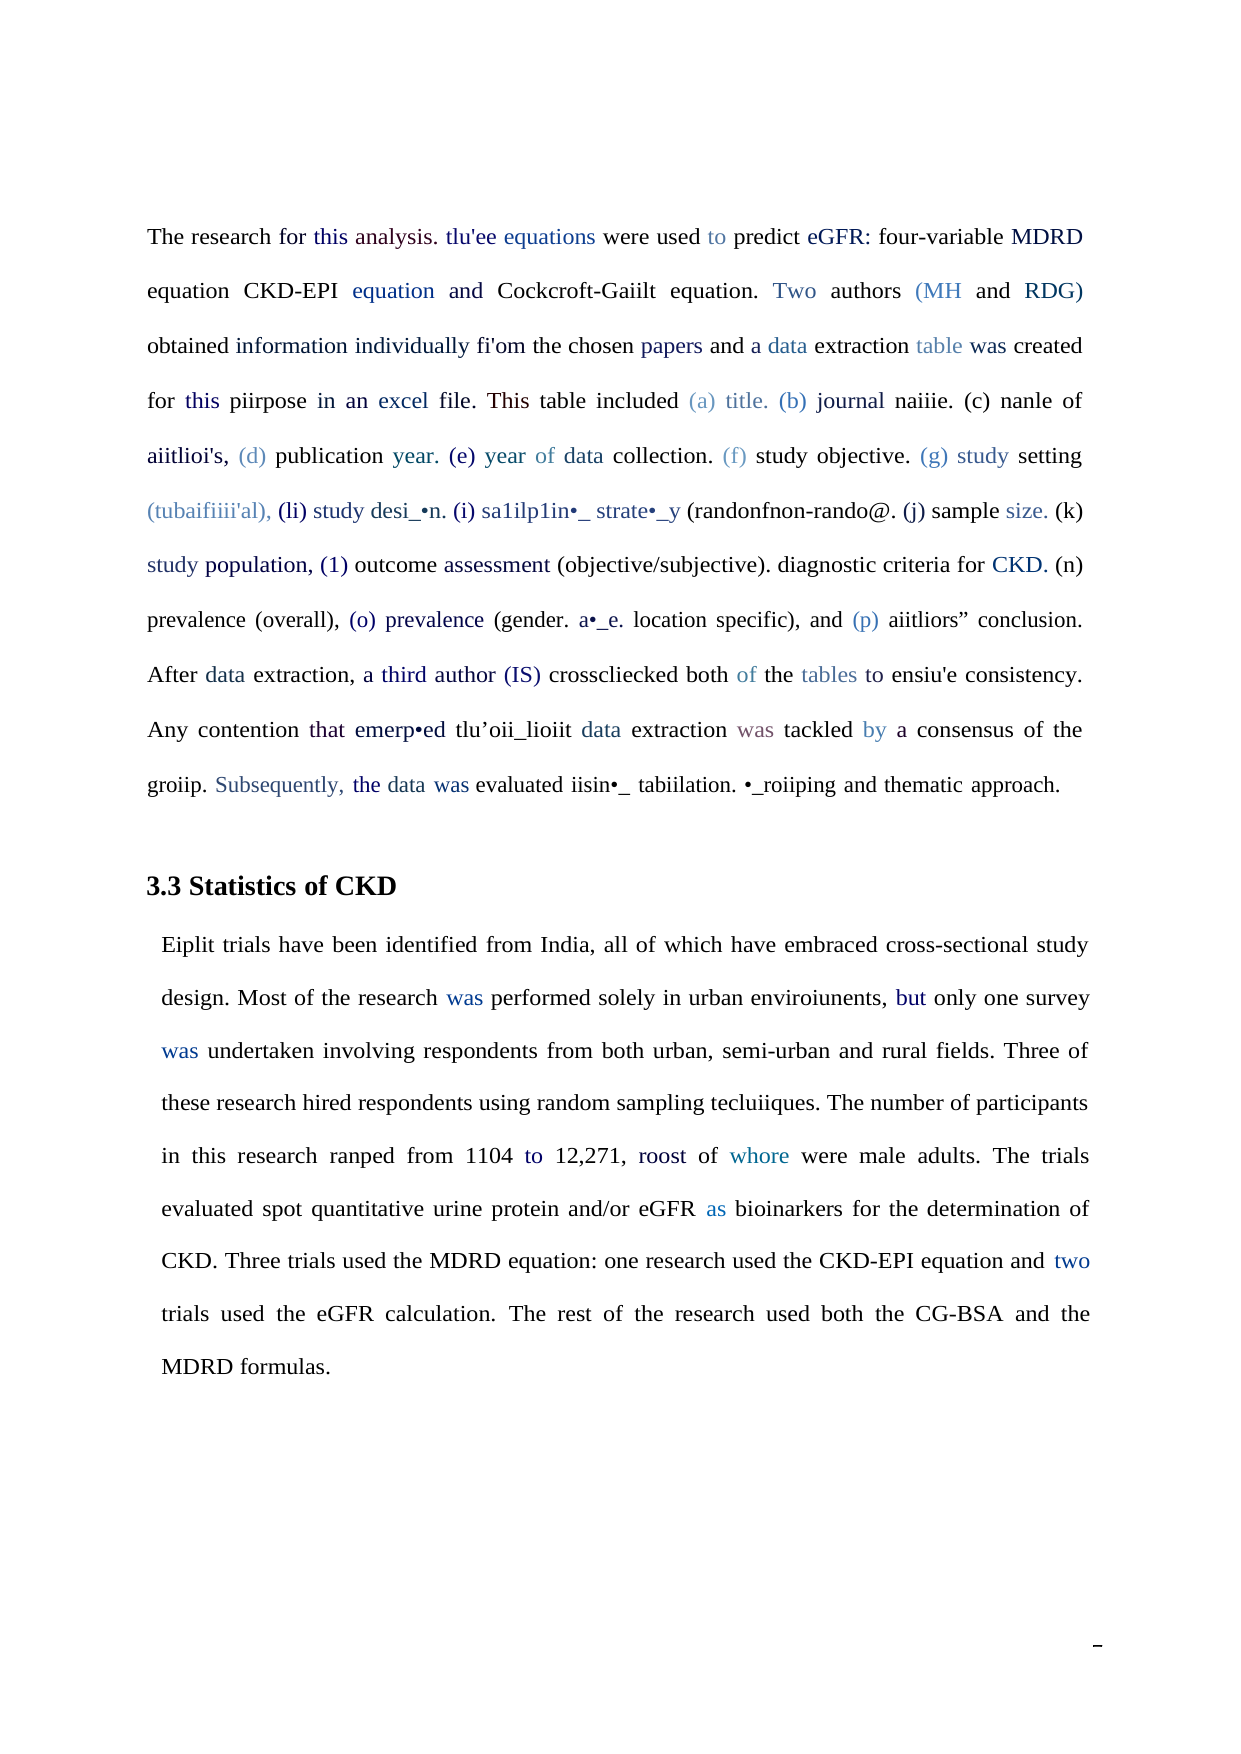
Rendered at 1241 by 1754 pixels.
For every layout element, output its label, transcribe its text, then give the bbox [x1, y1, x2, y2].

subtitle Statistics of CKD [146, 869, 1240, 901]
text The research for this analysis. tlu'ee equations were used to predict eGFR: four-variable MDRD equation CKD-EPI equation and Cockcroft-Gaiilt equation. Two authors (MH and RDG) obtained information individually fi'om the chosen papers and a data extraction table was created for this piirpose in an excel file. This table included (a) title. (b) journal naiiie. (c) nanle of aiitlioi's, (d) publication year. (e) year of data collection. (f) study objective. (g) study setting (tubaifiiii'al), (li) study desi_•n. (i) sa1ilp1in•_ strate•_y (randonfnon-rando@. (j) sample size. (k) study population, (1) outcome assessment (objective/subjective). diagnostic criteria for CKD. (n) prevalence (overall), (o) prevalence (gender. a•_e. location specific), and (p) aiitliors” conclusion. After data extraction, a third author (IS) crosscliecked both of the tables to ensiu'e consistency. Any contention that emerp•ed tlu’oii_lioiit data extraction was tackled by a consensus of the groiip. Subsequently, the data was evaluated iisin•_ tabiilation. •_roiiping and thematic approach. [147, 223, 1083, 797]
text Eiplit trials have been identified from India, all of which have embraced cross-sectional study design. Most of the research was performed solely in urban enviroiunents, but only one survey was undertaken involving respondents from both urban, semi-urban and rural fields. Three of these research hired respondents using random sampling tecluiiques. The number of participants in this research ranped from 1104 to 12,271, roost of whore were male adults. The trials evaluated spot quantitative urine protein and/or eGFR as bioinarkers for the determination of CKD. Three trials used the MDRD equation: one research used the CKD-EPI equation and two trials used the eGFR calculation. The rest of the research used both the CG-BSA and the MDRD formulas. [161, 931, 1090, 1379]
